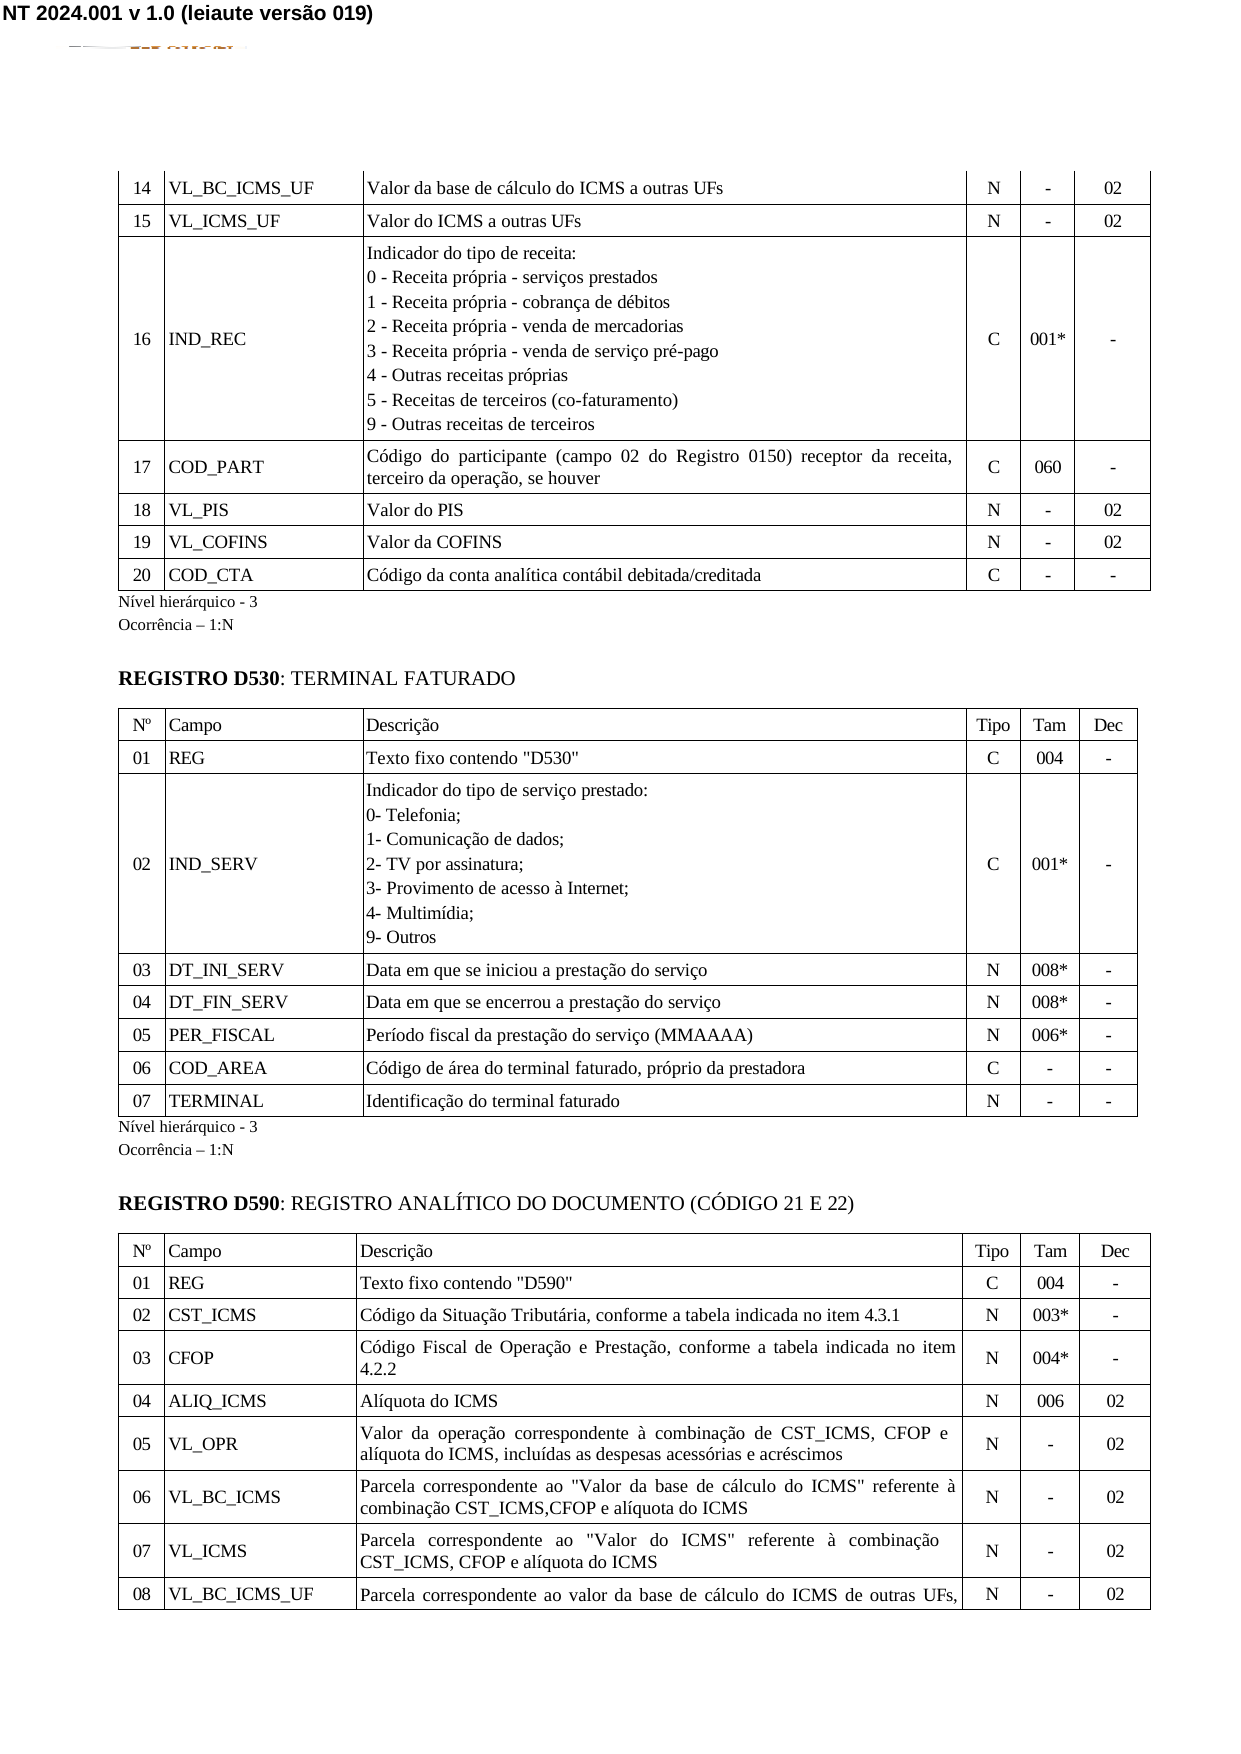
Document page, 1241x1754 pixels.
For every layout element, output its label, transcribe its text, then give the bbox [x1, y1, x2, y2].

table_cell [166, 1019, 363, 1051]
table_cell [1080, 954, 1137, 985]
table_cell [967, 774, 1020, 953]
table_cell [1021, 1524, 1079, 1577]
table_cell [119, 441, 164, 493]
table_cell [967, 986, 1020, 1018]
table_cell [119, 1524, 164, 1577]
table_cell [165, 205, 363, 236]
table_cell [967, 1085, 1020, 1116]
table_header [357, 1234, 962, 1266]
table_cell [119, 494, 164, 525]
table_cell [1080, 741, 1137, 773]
text Nível hierárquico - 3 Ocorrência – 1:N [118, 1117, 319, 1159]
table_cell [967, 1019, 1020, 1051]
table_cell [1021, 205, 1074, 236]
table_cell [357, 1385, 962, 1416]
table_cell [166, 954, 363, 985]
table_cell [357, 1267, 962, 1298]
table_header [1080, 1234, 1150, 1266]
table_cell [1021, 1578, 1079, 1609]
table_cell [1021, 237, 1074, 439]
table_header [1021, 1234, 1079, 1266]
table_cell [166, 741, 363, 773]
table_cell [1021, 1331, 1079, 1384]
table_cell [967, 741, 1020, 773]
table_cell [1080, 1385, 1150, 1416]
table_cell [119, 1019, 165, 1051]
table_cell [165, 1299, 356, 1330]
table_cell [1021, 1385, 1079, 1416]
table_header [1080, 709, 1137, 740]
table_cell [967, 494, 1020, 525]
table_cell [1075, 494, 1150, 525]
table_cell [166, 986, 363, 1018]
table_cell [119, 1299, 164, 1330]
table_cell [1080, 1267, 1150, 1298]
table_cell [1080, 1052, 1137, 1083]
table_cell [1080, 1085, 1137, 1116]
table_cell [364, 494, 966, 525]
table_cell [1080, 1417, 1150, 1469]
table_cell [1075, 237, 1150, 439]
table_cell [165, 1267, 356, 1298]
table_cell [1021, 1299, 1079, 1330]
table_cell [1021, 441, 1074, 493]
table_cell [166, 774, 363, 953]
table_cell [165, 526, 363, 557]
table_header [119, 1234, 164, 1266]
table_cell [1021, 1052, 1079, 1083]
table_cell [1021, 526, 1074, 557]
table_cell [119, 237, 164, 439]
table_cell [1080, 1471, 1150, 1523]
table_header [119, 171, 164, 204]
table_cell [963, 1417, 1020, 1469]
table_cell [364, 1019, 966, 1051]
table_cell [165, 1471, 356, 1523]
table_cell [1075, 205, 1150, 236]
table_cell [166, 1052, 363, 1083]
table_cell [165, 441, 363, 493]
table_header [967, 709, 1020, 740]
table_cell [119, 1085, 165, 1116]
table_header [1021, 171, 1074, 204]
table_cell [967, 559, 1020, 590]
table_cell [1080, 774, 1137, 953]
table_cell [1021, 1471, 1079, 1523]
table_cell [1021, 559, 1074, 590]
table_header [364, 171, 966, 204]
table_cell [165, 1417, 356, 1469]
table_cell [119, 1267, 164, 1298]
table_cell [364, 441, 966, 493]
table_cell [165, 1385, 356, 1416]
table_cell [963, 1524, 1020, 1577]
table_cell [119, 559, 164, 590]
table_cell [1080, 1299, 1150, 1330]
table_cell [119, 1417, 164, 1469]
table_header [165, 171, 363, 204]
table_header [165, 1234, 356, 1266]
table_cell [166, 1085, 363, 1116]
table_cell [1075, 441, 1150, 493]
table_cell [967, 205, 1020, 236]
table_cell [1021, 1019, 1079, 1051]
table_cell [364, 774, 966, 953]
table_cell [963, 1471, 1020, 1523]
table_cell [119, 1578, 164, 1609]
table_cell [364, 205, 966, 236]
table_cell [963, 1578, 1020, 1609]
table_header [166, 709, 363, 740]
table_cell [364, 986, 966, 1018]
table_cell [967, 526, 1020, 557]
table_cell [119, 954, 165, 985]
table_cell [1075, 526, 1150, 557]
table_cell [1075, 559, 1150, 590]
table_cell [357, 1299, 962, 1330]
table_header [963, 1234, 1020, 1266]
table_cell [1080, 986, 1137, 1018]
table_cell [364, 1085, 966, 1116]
text REGISTRO D590: REGISTRO ANALÍTICO DO DOCUMENTO (CÓDIGO 21 E 22) [118, 1191, 1163, 1215]
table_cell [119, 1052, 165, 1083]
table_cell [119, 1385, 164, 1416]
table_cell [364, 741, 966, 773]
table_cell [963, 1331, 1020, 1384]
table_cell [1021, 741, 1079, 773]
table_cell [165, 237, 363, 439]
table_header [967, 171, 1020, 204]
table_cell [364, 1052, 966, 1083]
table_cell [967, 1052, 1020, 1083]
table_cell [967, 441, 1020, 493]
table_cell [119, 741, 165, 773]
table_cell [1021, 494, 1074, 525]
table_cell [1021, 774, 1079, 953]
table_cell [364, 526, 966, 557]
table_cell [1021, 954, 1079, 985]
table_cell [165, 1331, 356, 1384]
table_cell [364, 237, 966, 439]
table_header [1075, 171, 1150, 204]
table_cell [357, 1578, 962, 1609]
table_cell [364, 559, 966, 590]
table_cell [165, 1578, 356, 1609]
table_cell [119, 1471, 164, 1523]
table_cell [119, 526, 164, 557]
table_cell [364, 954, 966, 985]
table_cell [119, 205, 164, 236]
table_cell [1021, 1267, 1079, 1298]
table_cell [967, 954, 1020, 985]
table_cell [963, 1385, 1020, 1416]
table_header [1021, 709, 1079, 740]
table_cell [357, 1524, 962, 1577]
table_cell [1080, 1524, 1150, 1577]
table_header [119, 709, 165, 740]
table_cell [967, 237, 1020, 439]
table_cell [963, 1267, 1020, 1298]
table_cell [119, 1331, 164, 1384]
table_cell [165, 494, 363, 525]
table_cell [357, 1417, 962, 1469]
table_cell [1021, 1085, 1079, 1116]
text REGISTRO D530: TERMINAL FATURADO [118, 666, 1163, 690]
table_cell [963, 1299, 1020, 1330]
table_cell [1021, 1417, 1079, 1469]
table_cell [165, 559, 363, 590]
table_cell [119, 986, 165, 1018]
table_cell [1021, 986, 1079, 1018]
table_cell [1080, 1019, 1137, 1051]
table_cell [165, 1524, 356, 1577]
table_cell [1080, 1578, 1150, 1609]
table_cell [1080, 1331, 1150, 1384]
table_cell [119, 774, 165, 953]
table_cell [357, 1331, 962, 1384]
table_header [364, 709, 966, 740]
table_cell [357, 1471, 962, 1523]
text Nível hierárquico - 3 Ocorrência – 1:N [118, 592, 319, 634]
